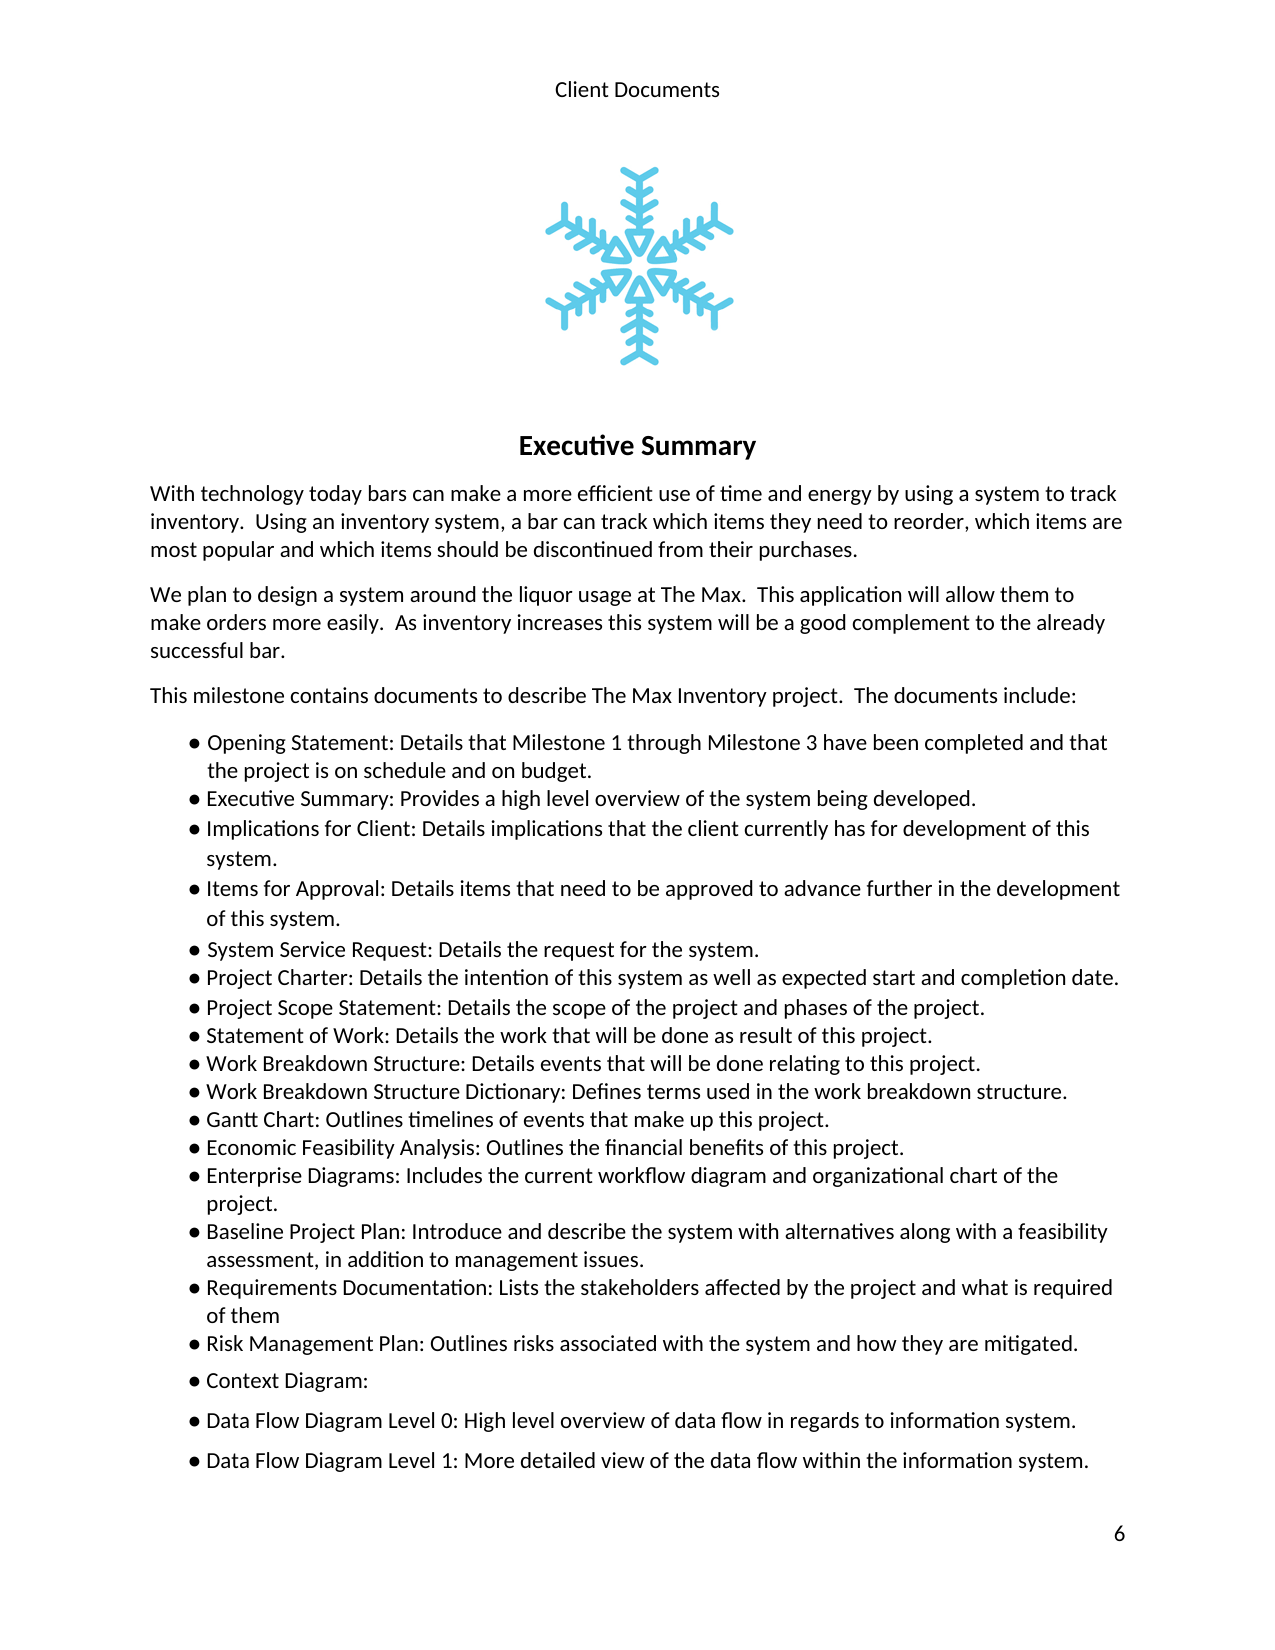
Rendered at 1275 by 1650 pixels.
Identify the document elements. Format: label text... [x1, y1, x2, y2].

picture [369, 131, 907, 399]
list Opening Statement: Details that Milestone 1 through Milestone 3 have been completed and that the project is on schedule and on budget. [187, 728, 1125, 784]
list Items for Approval: Details items that need to be approved to advance further in the development of this system. [187, 874, 1125, 933]
list Project Scope Statement: Details the scope of the project and phases of the project. [187, 993, 1125, 1021]
list Data Flow Diagram Level 0: High level overview of data flow in regards to information system. [187, 1397, 1125, 1436]
list Gantt Chart: Outlines timelines of events that make up this project. [187, 1105, 1125, 1133]
list Baseline Project Plan: Introduce and describe the system with alternatives along with a feasibility assessment, in addition to management issues. [187, 1217, 1125, 1273]
list Economic Feasibility Analysis: Outlines the financial benefits of this project. [187, 1133, 1125, 1161]
list Statement of Work: Details the work that will be done as result of this project. [187, 1021, 1125, 1049]
text This milestone contains documents to describe The Max Inventory project. The documents include: [150, 681, 1125, 709]
list Work Breakdown Structure: Details events that will be done relating to this project. [187, 1049, 1125, 1077]
list Enterprise Diagrams: Includes the current workflow diagram and organizational chart of the project. [187, 1161, 1125, 1217]
text Executive Summary [150, 427, 1125, 463]
list Requirements Documentation: Lists the stakeholders affected by the project and what is required of them [187, 1273, 1125, 1329]
text With technology today bars can make a more efficient use of time and energy by using a system to track inventory. Using an inventory system, a bar can track which items they need to reorder, which items are most popular and which items should be discontinued from their purchases. [150, 479, 1125, 563]
list System Service Request: Details the request for the system. [187, 935, 1125, 963]
list Risk Management Plan: Outlines risks associated with the system and how they are mitigated. [187, 1329, 1125, 1357]
list Implications for Client: Details implications that the client currently has for development of this system. [187, 814, 1125, 872]
list Data Flow Diagram Level 1: More detailed view of the data flow within the information system. [187, 1436, 1125, 1476]
list Work Breakdown Structure Dictionary: Defines terms used in the work breakdown structure. [187, 1077, 1125, 1105]
text We plan to design a system around the liquor usage at The Max. This application will allow them to make orders more easily. As inventory increases this system will be a good complement to the already successful bar. [150, 580, 1125, 664]
list Context Diagram: [187, 1357, 1125, 1397]
list Executive Summary: Provides a high level overview of the system being developed. [187, 784, 1125, 812]
list Project Charter: Details the intention of this system as well as expected start and completion date. [187, 963, 1125, 991]
